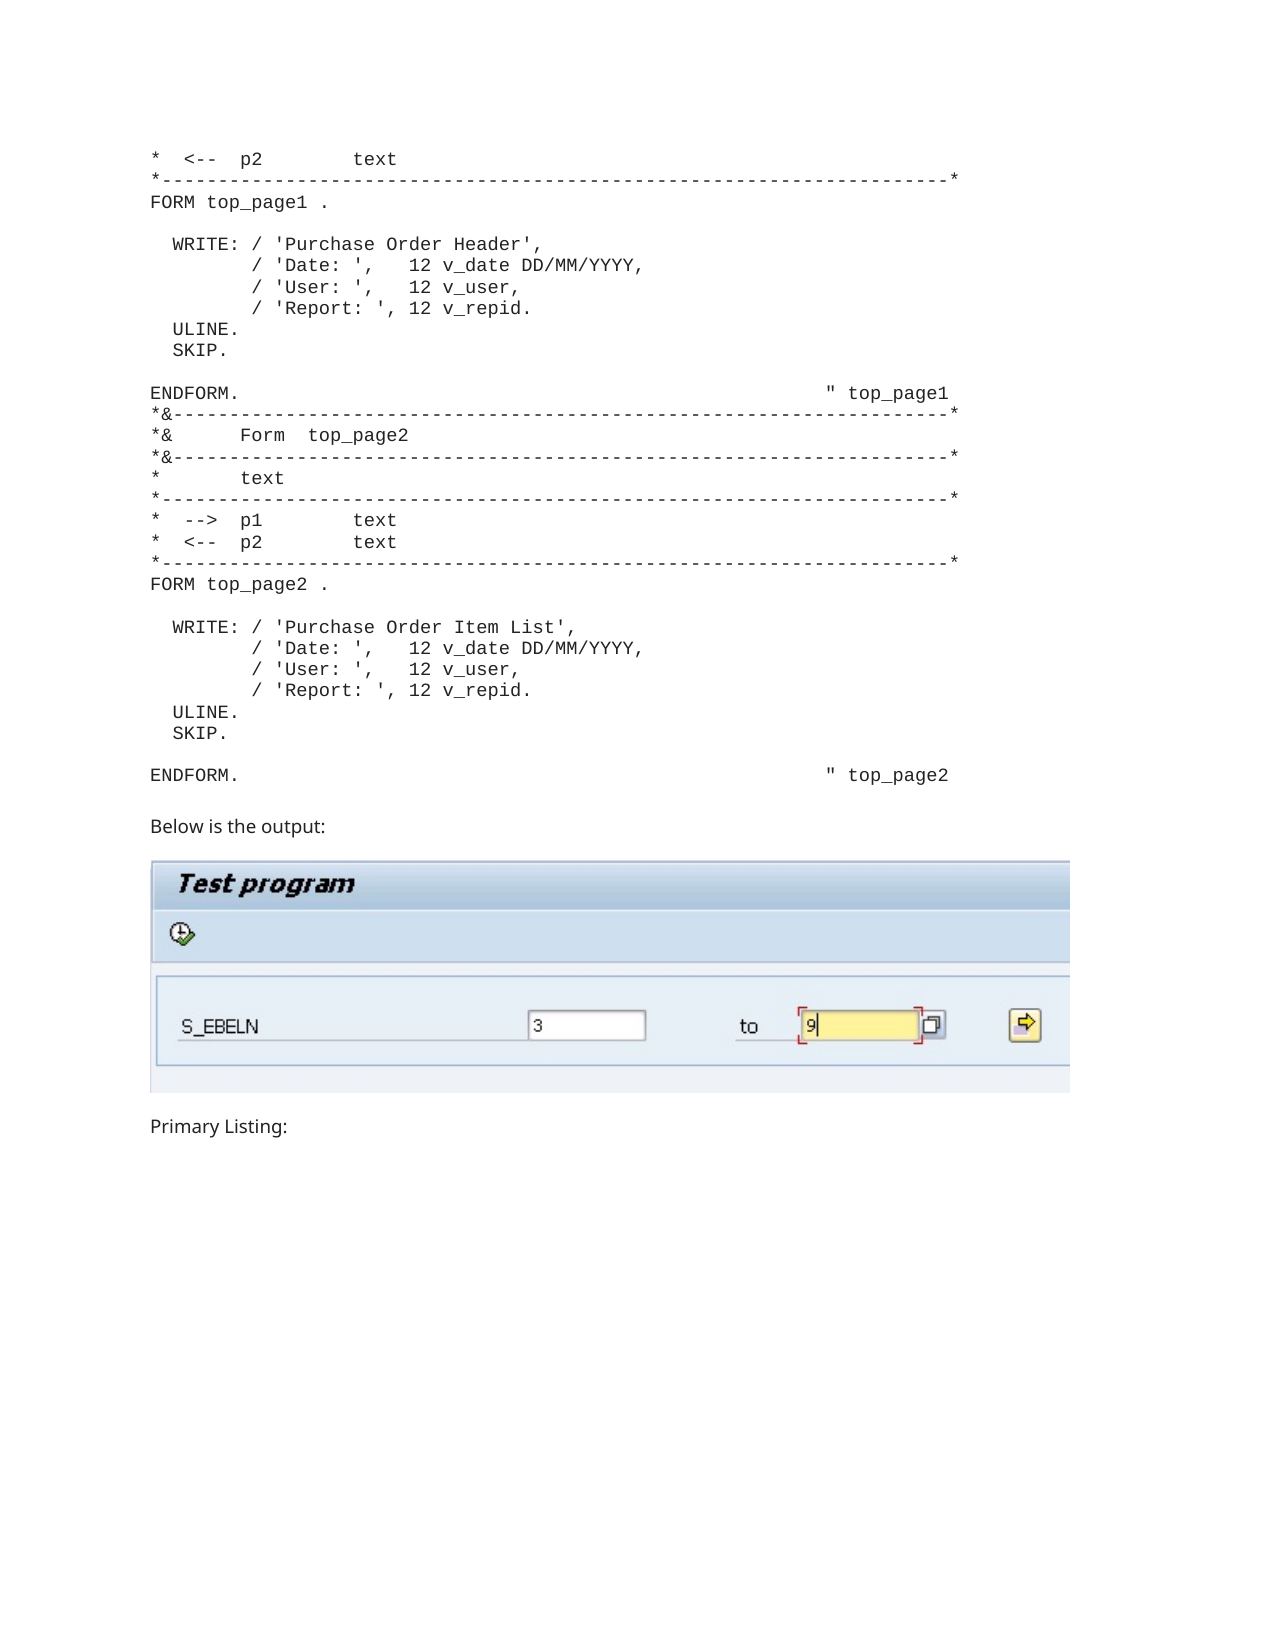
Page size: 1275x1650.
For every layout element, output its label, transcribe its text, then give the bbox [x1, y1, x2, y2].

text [150, 150, 1125, 838]
picture [150, 860, 1070, 1093]
text Primary Listing: [150, 1114, 1125, 1139]
